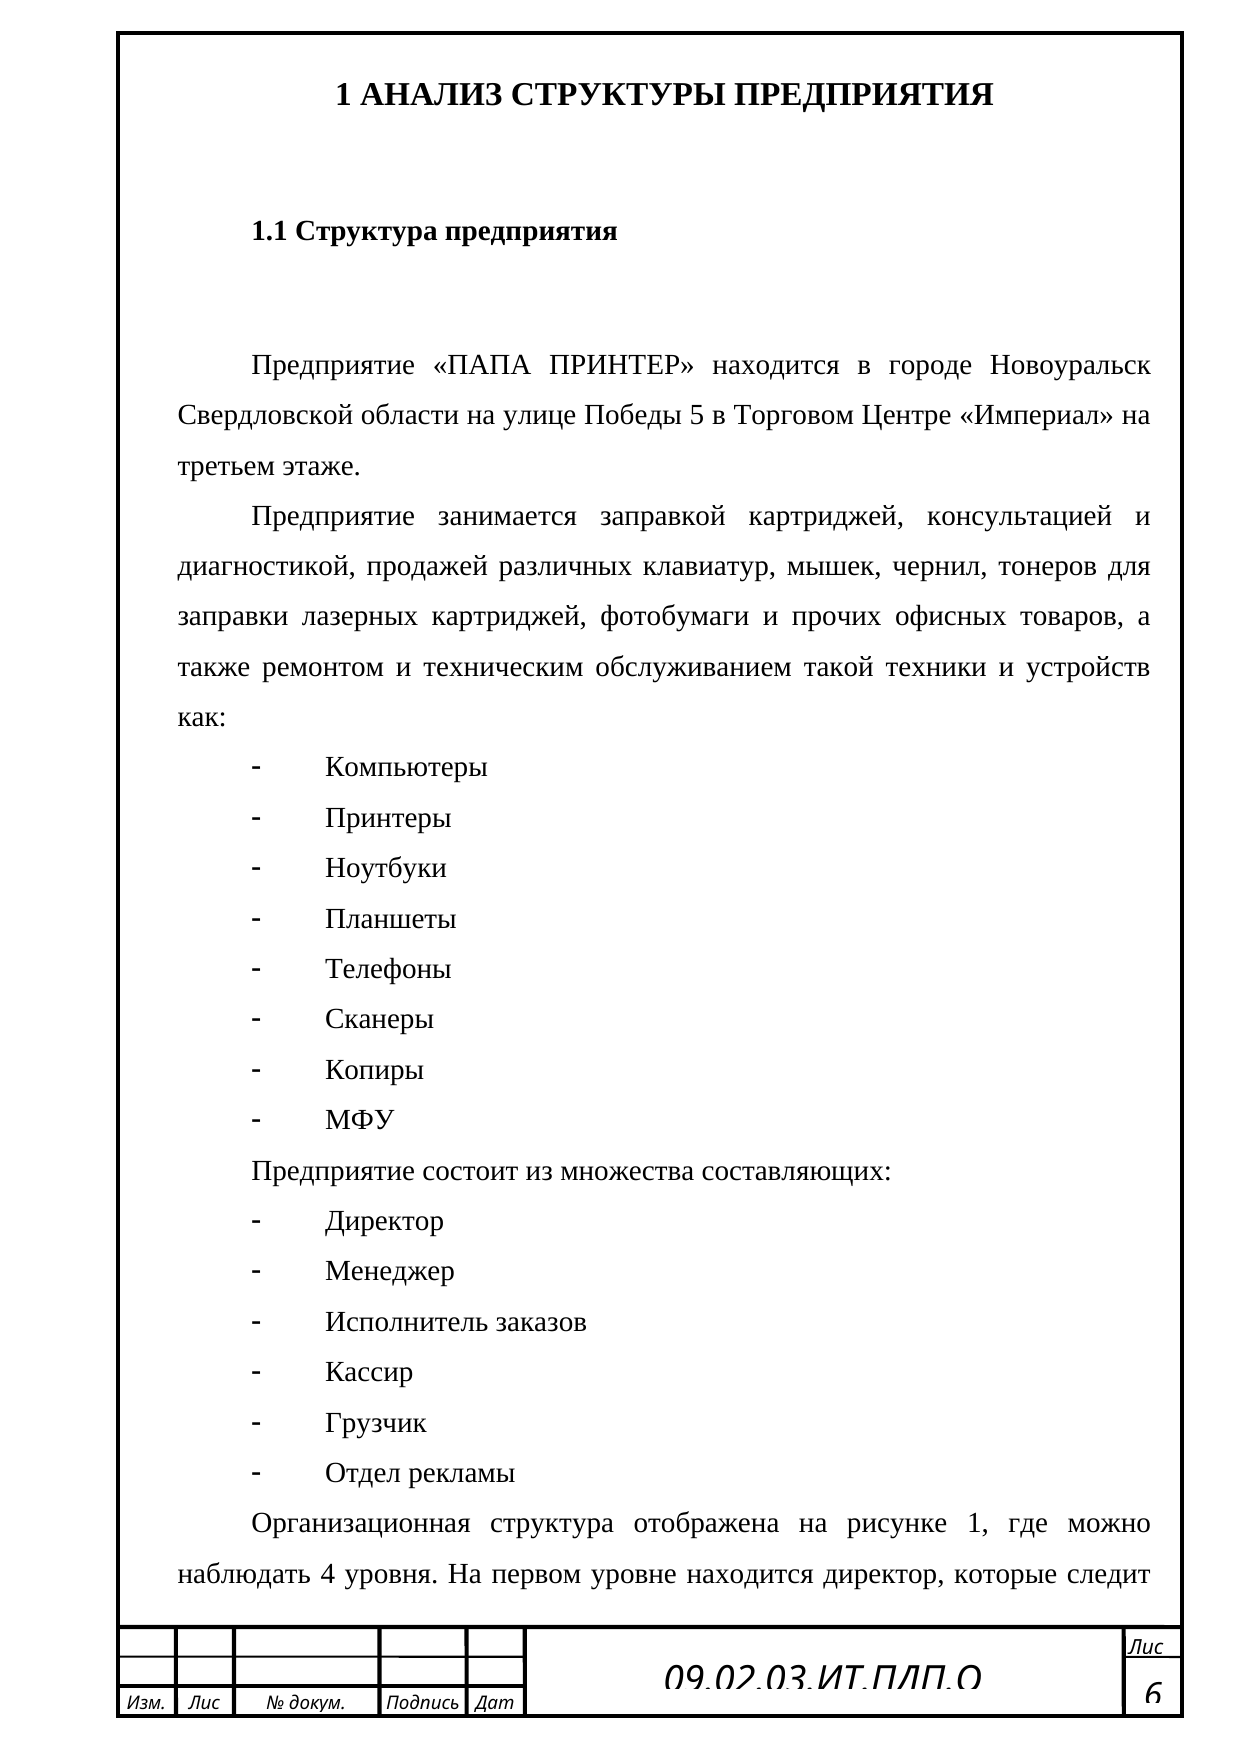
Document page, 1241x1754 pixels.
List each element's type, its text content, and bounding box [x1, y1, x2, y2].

text Исполнитель заказов [177, 1304, 1152, 1338]
text Принтеры [177, 800, 1152, 833]
text Компьютеры [177, 749, 1152, 783]
text 1.1 Структура предприятия [177, 213, 1152, 246]
text 1 Анализ структуры предприятия [177, 74, 1152, 112]
text Планшеты [177, 901, 1152, 934]
text Сканеры [177, 1002, 1152, 1035]
text Ноутбуки [177, 850, 1152, 884]
text Телефоны [177, 951, 1152, 985]
text Предприятие занимается заправкой картриджей, консультацией и диагностикой, продажей различных клавиатур, мышек, чернил, тонеров для заправки лазерных картриджей, фотобумаги и прочих офисных товаров, а также ремонтом и техническим обслуживанием такой техники и устройств как: [177, 498, 1152, 733]
text Директор [177, 1203, 1152, 1237]
text МФУ [177, 1102, 1152, 1136]
text Отдел рекламы [177, 1455, 1152, 1489]
text Предприятие состоит из множества составляющих: [177, 1153, 1152, 1186]
text Менеджер [177, 1253, 1152, 1287]
text Копиры [177, 1052, 1152, 1086]
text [177, 1506, 1152, 1589]
text Предприятие «ПАПА ПРИНТЕР» находится в городе Новоуральск Свердловской области на улице Победы 5 в Торговом Центре «Империал» на третьем этаже. [177, 347, 1152, 481]
text Грузчик [177, 1405, 1152, 1438]
text Кассир [177, 1354, 1152, 1388]
